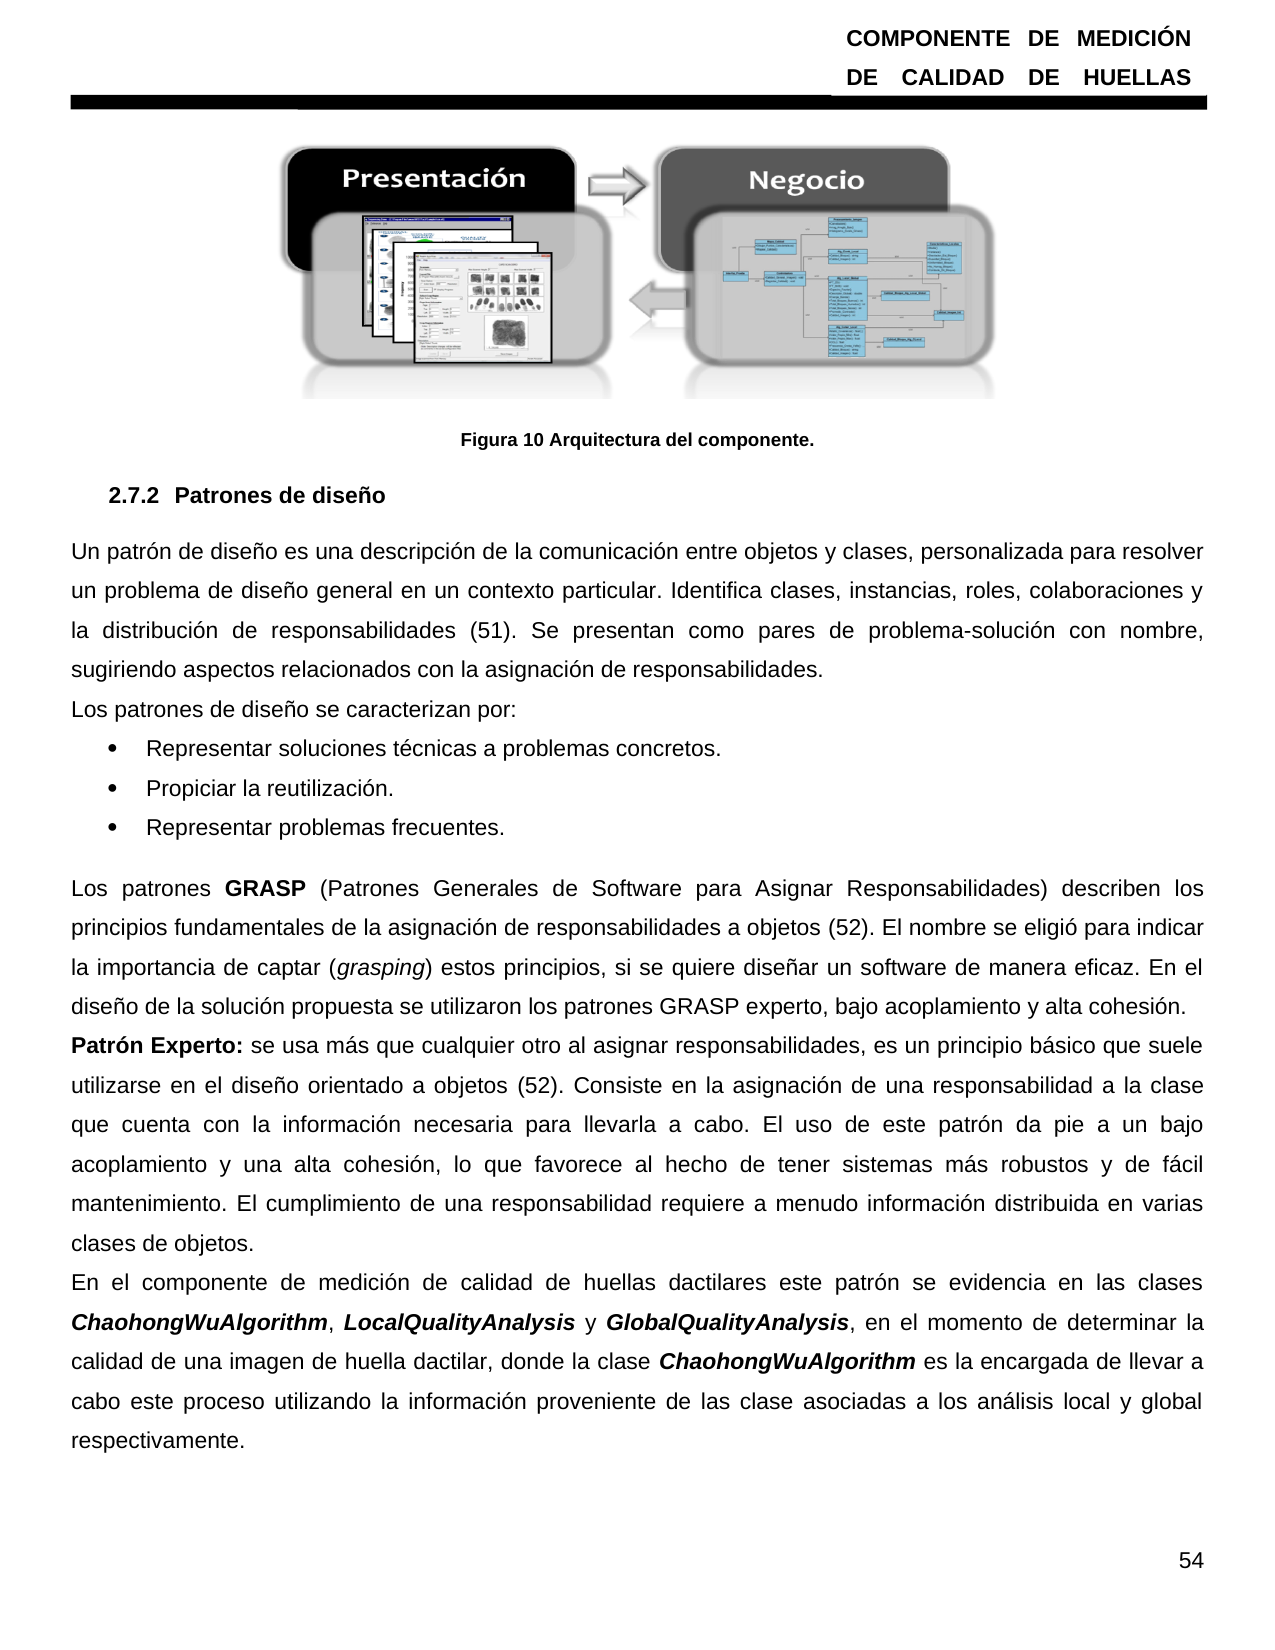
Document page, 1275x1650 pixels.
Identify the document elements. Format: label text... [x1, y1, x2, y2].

list Propiciar la reutilización. [108, 775, 1204, 801]
list Representar problemas frecuentes. [108, 814, 1204, 841]
text Figura 10 Arquitectura del componente. [71, 429, 1204, 450]
picture [276, 141, 999, 399]
list Patrones de diseño [108, 482, 1204, 508]
text En el componente de medición de calidad de huellas dactilares este patrón se evidencia en las clases ChaohongWuAlgorithm, LocalQualityAnalysis y GlobalQualityAnalysis, en el momento de determinar la calidad de una imagen de huella dactilar, donde la clase ChaohongWuAlgorithm es la encargada de llevar a cabo este proceso utilizando la información proveniente de las clase asociadas a los análisis local y global respectivamente. [71, 1269, 1204, 1454]
text Los patrones de diseño se caracterizan por: [71, 696, 1204, 722]
list Representar soluciones técnicas a problemas concretos. [108, 735, 1204, 762]
text Un patrón de diseño es una descripción de la comunicación entre objetos y clases, personalizada para resolver un problema de diseño general en un contexto particular. Identifica clases, instancias, roles, colaboraciones y la distribución de responsabilidades. Se presentan como pares de problema-solución con nombre, sugiriendo aspectos relacionados con la asignación de responsabilidades. [71, 538, 1204, 683]
text Patrón Experto: se usa más que cualquier otro al asignar responsabilidades, es un principio básico que suele utilizarse en el diseño orientado a objetos. Consiste en la asignación de una responsabilidad a la clase que cuenta con la información necesaria para llevarla a cabo. El uso de este patrón da pie a un bajo acoplamiento y una alta cohesión, lo que favorece al hecho de tener sistemas más robustos y de fácil mantenimiento. El cumplimiento de una responsabilidad requiere a menudo información distribuida en varias clases de objetos. [71, 1032, 1204, 1256]
text Los patrones GRASP (Patrones Generales de Software para Asignar Responsabilidades) describen los principios fundamentales de la asignación de responsabilidades a objetos. El nombre se eligió para indicar la importancia de captar (grasping) estos principios, si se quiere diseñar un software de manera eficaz. En el diseño de la solución propuesta se utilizaron los patrones GRASP experto, bajo acoplamiento y alta cohesión. [71, 874, 1204, 1019]
